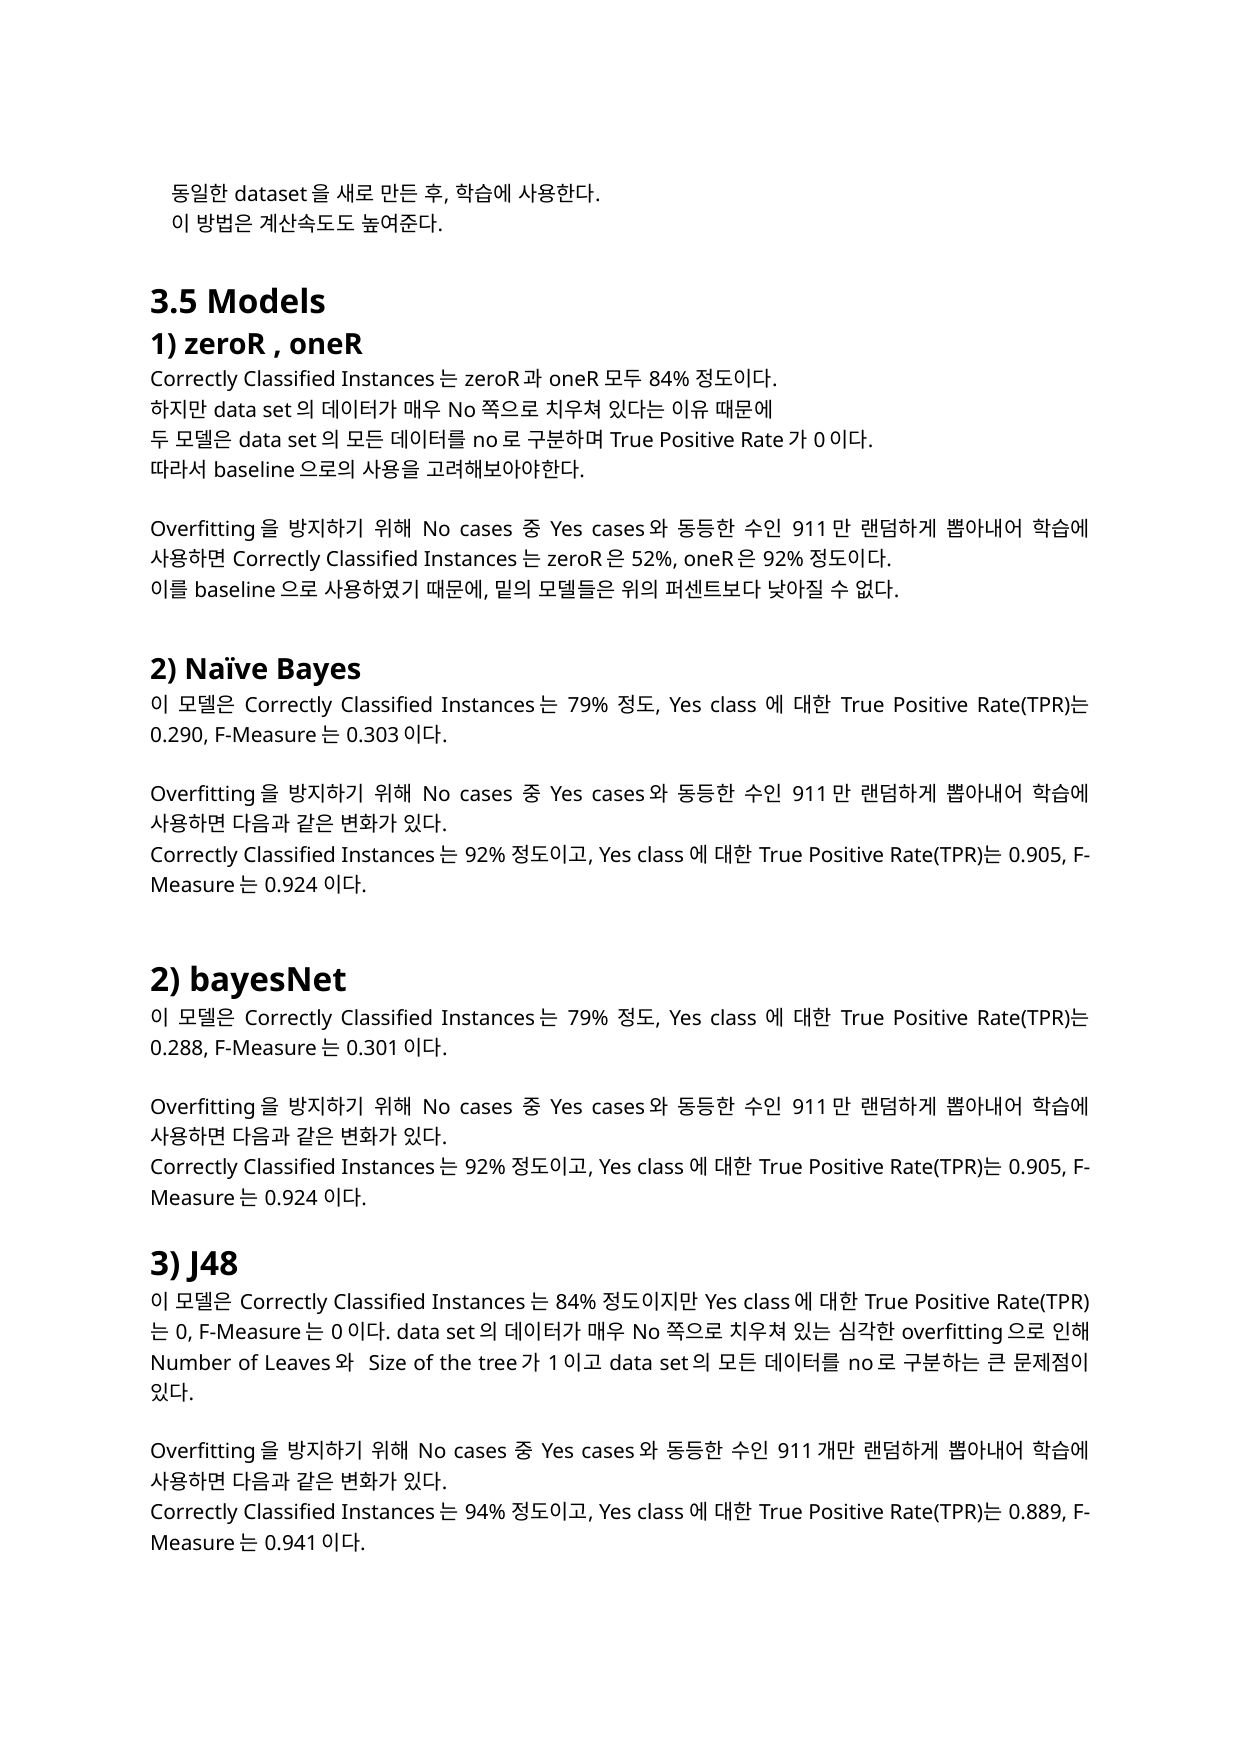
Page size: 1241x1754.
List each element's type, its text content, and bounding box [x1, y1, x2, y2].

text 두 모델은 data set의 모든 데이터를 no로 구분하며 True Positive Rate가 0이다. [150, 423, 1090, 453]
text 1) zeroR , oneR [150, 323, 1090, 363]
text 3.5 Models [150, 277, 1090, 323]
text 이 모델은 Correctly Classified Instances는 79% 정도, Yes class 에 대한 True Positive Rate(TPR)는 0.290, F-Measure는 0.303이다. [150, 688, 1090, 749]
text Correctly Classified Instances는 92% 정도이고, Yes class 에 대한 True Positive Rate(TPR)는 0.905, F-Measure는 0.924 이다. [150, 1151, 1090, 1211]
text Overfitting을 방지하기 위해 No cases 중 Yes cases와 동등한 수인 911만 랜덤하게 뽑아내어 학습에 사용하면 다음과 같은 변화가 있다. [150, 777, 1090, 838]
text Correctly Classified Instances는 94% 정도이고, Yes class 에 대한 True Positive Rate(TPR)는 0.889, F-Measure는 0.941이다. [150, 1495, 1090, 1556]
text 이를 baseline으로 사용하였기 때문에, 밑의 모델들은 위의 퍼센트보다 낮아질 수 없다. [150, 573, 1090, 603]
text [150, 177, 1090, 207]
text 2) bayesNet [150, 956, 1090, 1001]
text 이 모델은 Correctly Classified Instances는 84% 정도이지만 Yes class에 대한 True Positive Rate(TPR)는 0, F-Measure는 0이다. data set의 데이터가 매우 No 쪽으로 치우쳐 있는 심각한 overfitting으로 인해 Number of Leaves와 Size of the tree가 1이고 data set의 모든 데이터를 no로 구분하는 큰 문제점이 있다. [150, 1285, 1090, 1406]
text 2) Naïve Bayes [150, 649, 1090, 688]
text 이 방법은 계산속도도 높여준다. [150, 207, 1090, 238]
text 하지만 data set의 데이터가 매우 No 쪽으로 치우쳐 있다는 이유 때문에 [150, 393, 1090, 423]
text Overfitting을 방지하기 위해 No cases 중 Yes cases와 동등한 수인 911만 랜덤하게 뽑아내어 학습에 사용하면 다음과 같은 변화가 있다. [150, 1090, 1090, 1151]
text Overfitting을 방지하기 위해 No cases 중 Yes cases와 동등한 수인 911개만 랜덤하게 뽑아내어 학습에 사용하면 다음과 같은 변화가 있다. [150, 1435, 1090, 1495]
text 따라서 baseline으로의 사용을 고려해보아야한다. [150, 453, 1090, 484]
text Overfitting을 방지하기 위해 No cases 중 Yes cases와 동등한 수인 911만 랜덤하게 뽑아내어 학습에 사용하면 Correctly Classified Instances는 zeroR은 52%, oneR은 92% 정도이다. [150, 512, 1090, 573]
text Correctly Classified Instances는 zeroR과 oneR 모두 84% 정도이다. [150, 363, 1090, 393]
text Correctly Classified Instances는 92% 정도이고, Yes class 에 대한 True Positive Rate(TPR)는 0.905, F-Measure는 0.924 이다. [150, 838, 1090, 899]
text 3) J48 [150, 1240, 1090, 1285]
text 이 모델은 Correctly Classified Instances는 79% 정도, Yes class 에 대한 True Positive Rate(TPR)는 0.288, F-Measure는 0.301이다. [150, 1001, 1090, 1062]
